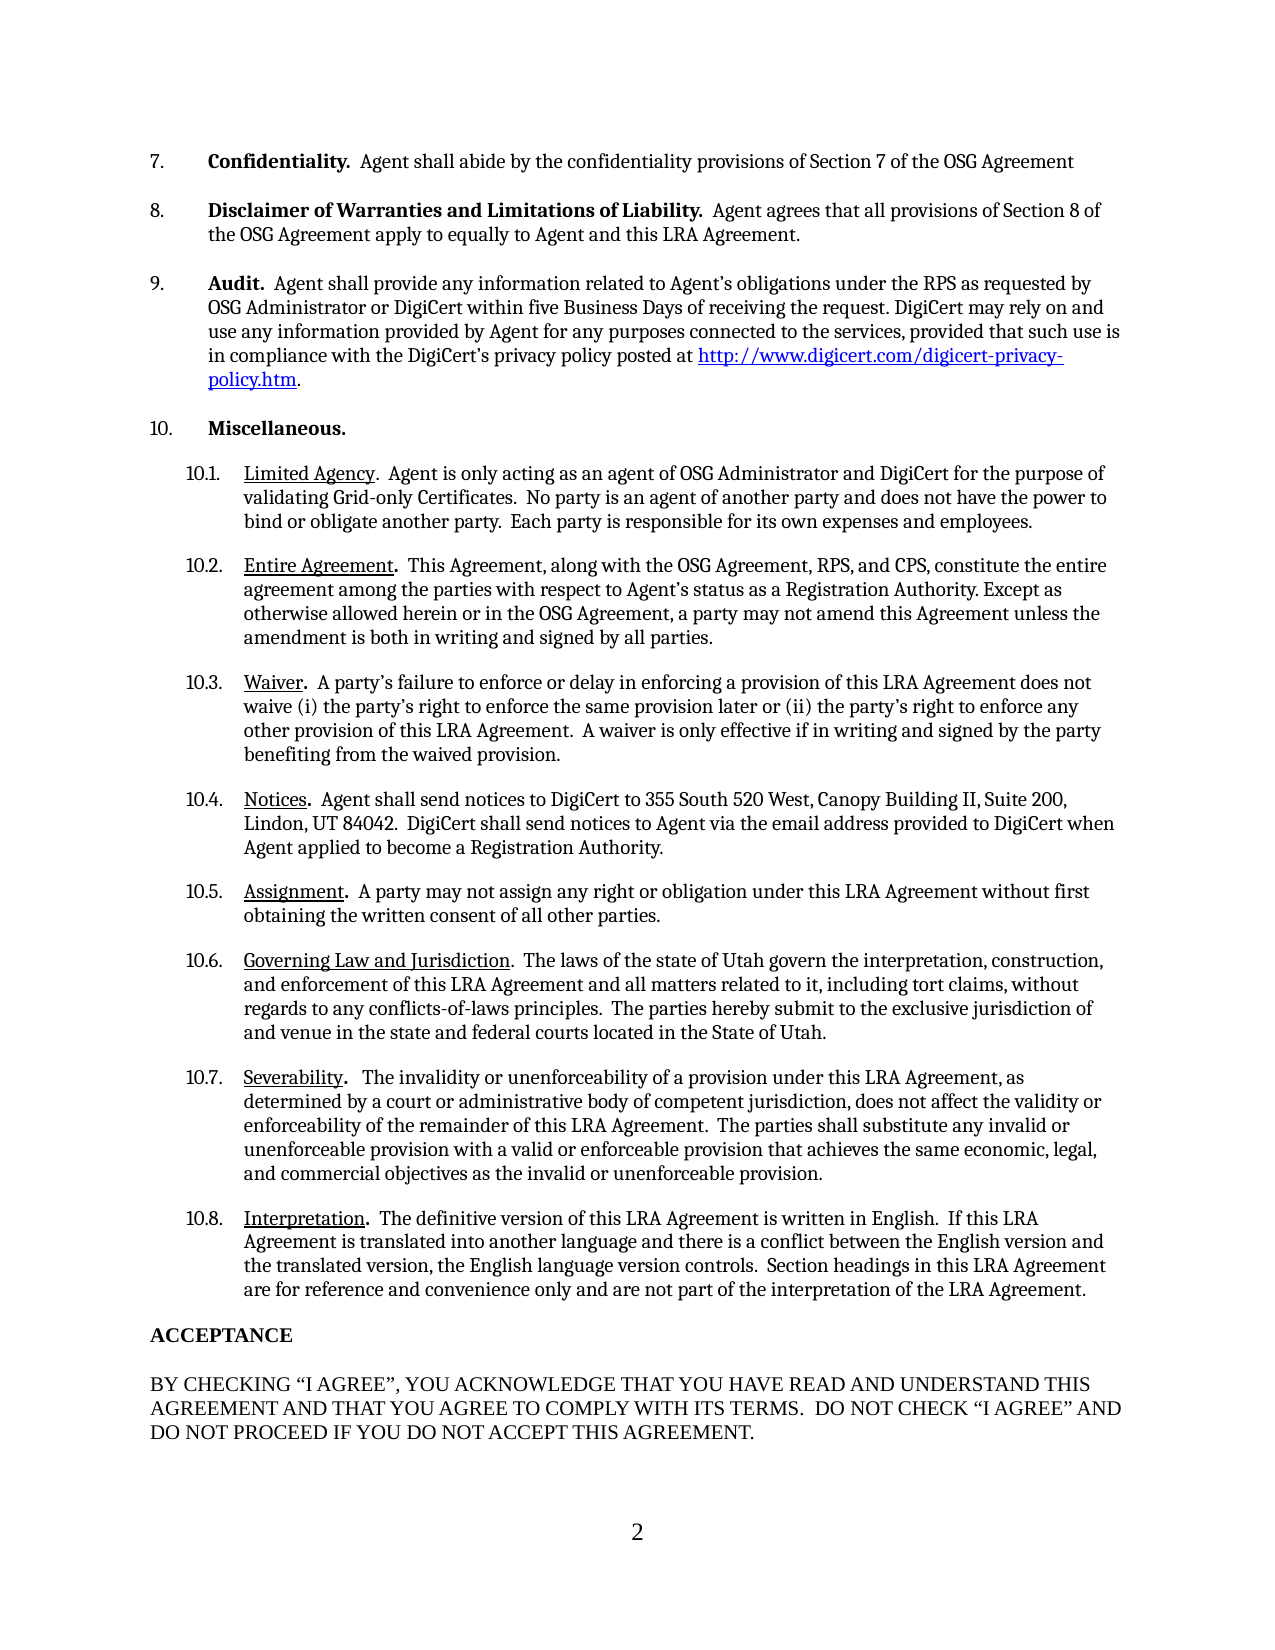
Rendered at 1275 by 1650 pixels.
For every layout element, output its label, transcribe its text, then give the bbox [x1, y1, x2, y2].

list Entire Agreement. This Agreement, along with the OSG Agreement, RPS, and CPS, constitute the entire agreement among the parties with respect to Agent’s status as a Registration Authority. Except as otherwise allowed herein or in the OSG Agreement, a party may not amend this Agreement unless the amendment is both in writing and signed by all parties. [186, 554, 1125, 650]
text BY CHECKING “I AGREE”, YOU ACKNOWLEDGE THAT YOU HAVE READ AND UNDERSTAND THIS AGREEMENT AND THAT YOU AGREE TO COMPLY WITH ITS TERMS. DO NOT CHECK “I AGREE” AND DO NOT PROCEED IF YOU DO NOT ACCEPT THIS AGREEMENT. [150, 1372, 1125, 1444]
list Governing Law and Jurisdiction. The laws of the state of Utah govern the interpretation, construction, and enforcement of this LRA Agreement and all matters related to it, including tort claims, without regards to any conflicts-of-laws principles. The parties hereby submit to the exclusive jurisdiction of and venue in the state and federal courts located in the State of Utah. [186, 949, 1125, 1045]
list Interpretation. The definitive version of this LRA Agreement is written in English. If this LRA Agreement is translated into another language and there is a conflict between the English version and the translated version, the English language version controls. Section headings in this LRA Agreement are for reference and convenience only and are not part of the interpretation of the LRA Agreement. [186, 1206, 1125, 1302]
list Audit. Agent shall provide any information related to Agent’s obligations under the RPS as requested by OSG Administrator or DigiCert within five Business Days of receiving the request. DigiCert may rely on and use any information provided by Agent for any purposes connected to the services, provided that such use is in compliance with the DigiCert’s privacy policy posted at http://www.digicert.com/digicert-privacy-policy.htm. [150, 272, 1125, 392]
list Confidentiality. Agent shall abide by the confidentiality provisions of Section 7 of the OSG Agreement [150, 150, 1125, 174]
list Waiver. A party’s failure to enforce or delay in enforcing a provision of this LRA Agreement does not waive (i) the party’s right to enforce the same provision later or (ii) the party’s right to enforce any other provision of this LRA Agreement. A waiver is only effective if in writing and signed by the party benefiting from the waived provision. [186, 671, 1125, 767]
list Assignment. A party may not assign any right or obligation under this LRA Agreement without first obtaining the written consent of all other parties. [186, 880, 1125, 928]
list Miscellaneous. [150, 417, 1125, 441]
list Disclaimer of Warranties and Limitations of Liability. Agent agrees that all provisions of Section 8 of the OSG Agreement apply to equally to Agent and this LRA Agreement. [150, 199, 1125, 247]
list Limited Agency. Agent is only acting as an agent of OSG Administrator and DigiCert for the purpose of validating Grid-only Certificates. No party is an agent of another party and does not have the power to bind or obligate another party. Each party is responsible for its own expenses and employees. [186, 461, 1125, 533]
list Notices. Agent shall send notices to DigiCert to 355 South 520 West, Canopy Building II, Suite 200, Lindon, UT 84042. DigiCert shall send notices to Agent via the email address provided to DigiCert when Agent applied to become a Registration Authority. [186, 787, 1125, 859]
text ACCEPTANCE [150, 1323, 1125, 1347]
list Severability. The invalidity or unenforceability of a provision under this LRA Agreement, as determined by a court or administrative body of competent jurisdiction, does not affect the validity or enforceability of the remainder of this LRA Agreement. The parties shall substitute any invalid or unenforceable provision with a valid or enforceable provision that achieves the same economic, legal, and commercial objectives as the invalid or unenforceable provision. [186, 1066, 1125, 1185]
